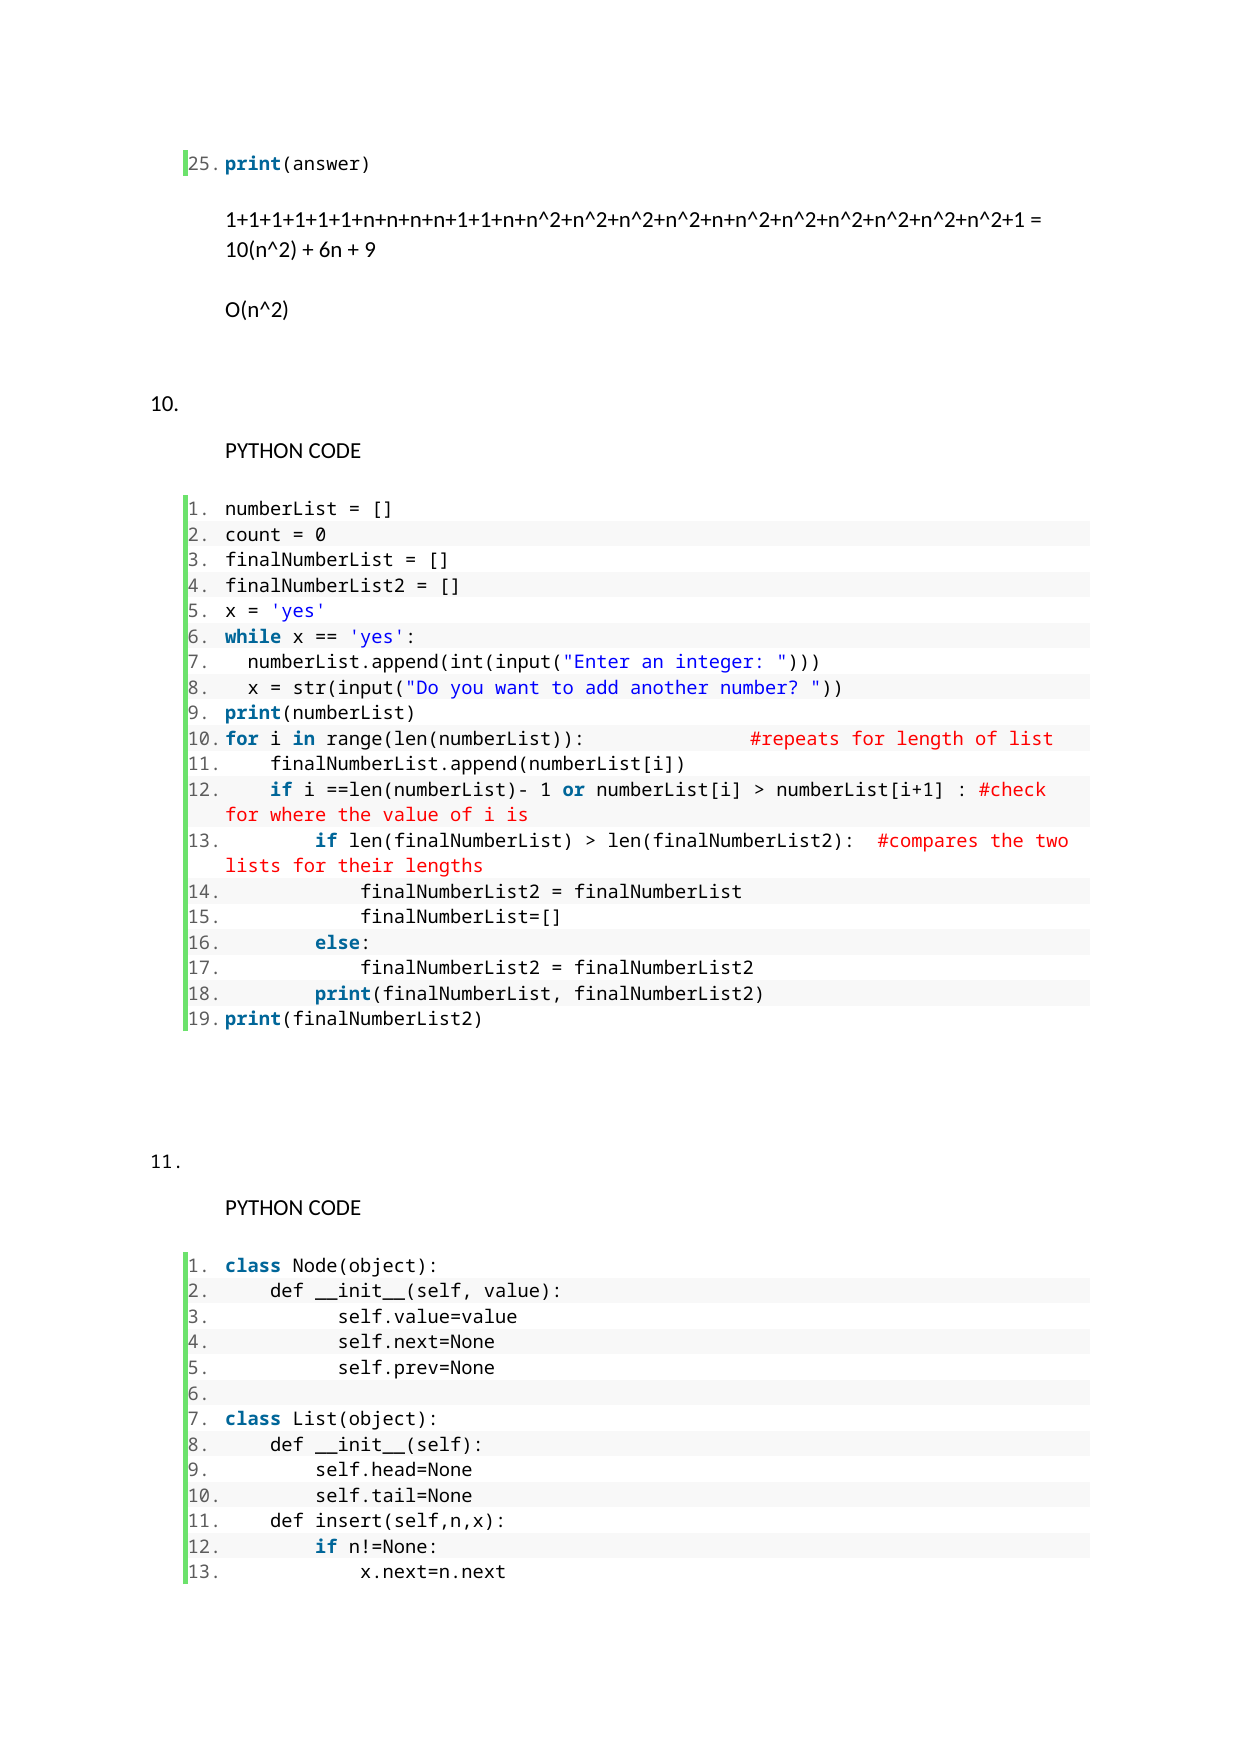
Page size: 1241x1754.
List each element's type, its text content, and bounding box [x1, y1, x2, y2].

list x = 'yes' [188, 597, 1090, 623]
list finalNumberList=[] [188, 904, 1090, 929]
list self.prev=None [188, 1354, 1090, 1380]
list if n!=None: [188, 1533, 1090, 1558]
list self.tail=None [188, 1482, 1090, 1507]
list if i ==len(numberList)- 1 or numberList[i] > numberList[i+1] : #check for where the value of i is [188, 776, 1090, 827]
list def __init__(self, value): [188, 1278, 1090, 1303]
list count = 0 [188, 521, 1090, 546]
text 11. [150, 1149, 1090, 1174]
text 10. [150, 389, 1090, 417]
list else: [188, 929, 1090, 955]
list O(n^2) [225, 295, 1090, 323]
list class Node(object): [188, 1252, 1090, 1278]
list class List(object): [188, 1405, 1090, 1431]
list print(finalNumberList, finalNumberList2) [188, 980, 1090, 1006]
list print(numberList) [188, 699, 1090, 725]
list for i in range(len(numberList)): #repeats for length of list [188, 725, 1090, 751]
list print(answer) [188, 150, 1090, 176]
list finalNumberList2 = [] [188, 572, 1090, 597]
list self.next=None [188, 1329, 1090, 1354]
text PYTHON CODE [150, 436, 1090, 464]
list if len(finalNumberList) > len(finalNumberList2): #compares the two lists for their lengths [188, 827, 1090, 878]
list finalNumberList2 = finalNumberList [188, 878, 1090, 904]
list print(finalNumberList2) [188, 1006, 1090, 1031]
list finalNumberList.append(numberList[i]) [188, 751, 1090, 776]
list self.head=None [188, 1456, 1090, 1482]
list while x == 'yes': [188, 623, 1090, 648]
list numberList.append(int(input("Enter an integer: "))) [188, 648, 1090, 674]
list numberList = [] [188, 495, 1090, 521]
list finalNumberList2 = finalNumberList2 [188, 955, 1090, 980]
list x.next=n.next [188, 1558, 1090, 1584]
list 1+1+1+1+1+1+n+n+n+n+1+1+n+n^2+n^2+n^2+n^2+n+n^2+n^2+n^2+n^2+n^2+n^2+1 = 10(n^2) + 6n + 9 [225, 205, 1090, 263]
list finalNumberList = [] [188, 546, 1090, 572]
list x = str(input("Do you want to add another number? ")) [188, 674, 1090, 699]
text PYTHON CODE [150, 1193, 1090, 1221]
list def __init__(self): [188, 1431, 1090, 1456]
list self.value=value [188, 1303, 1090, 1329]
list def insert(self,n,x): [188, 1507, 1090, 1533]
